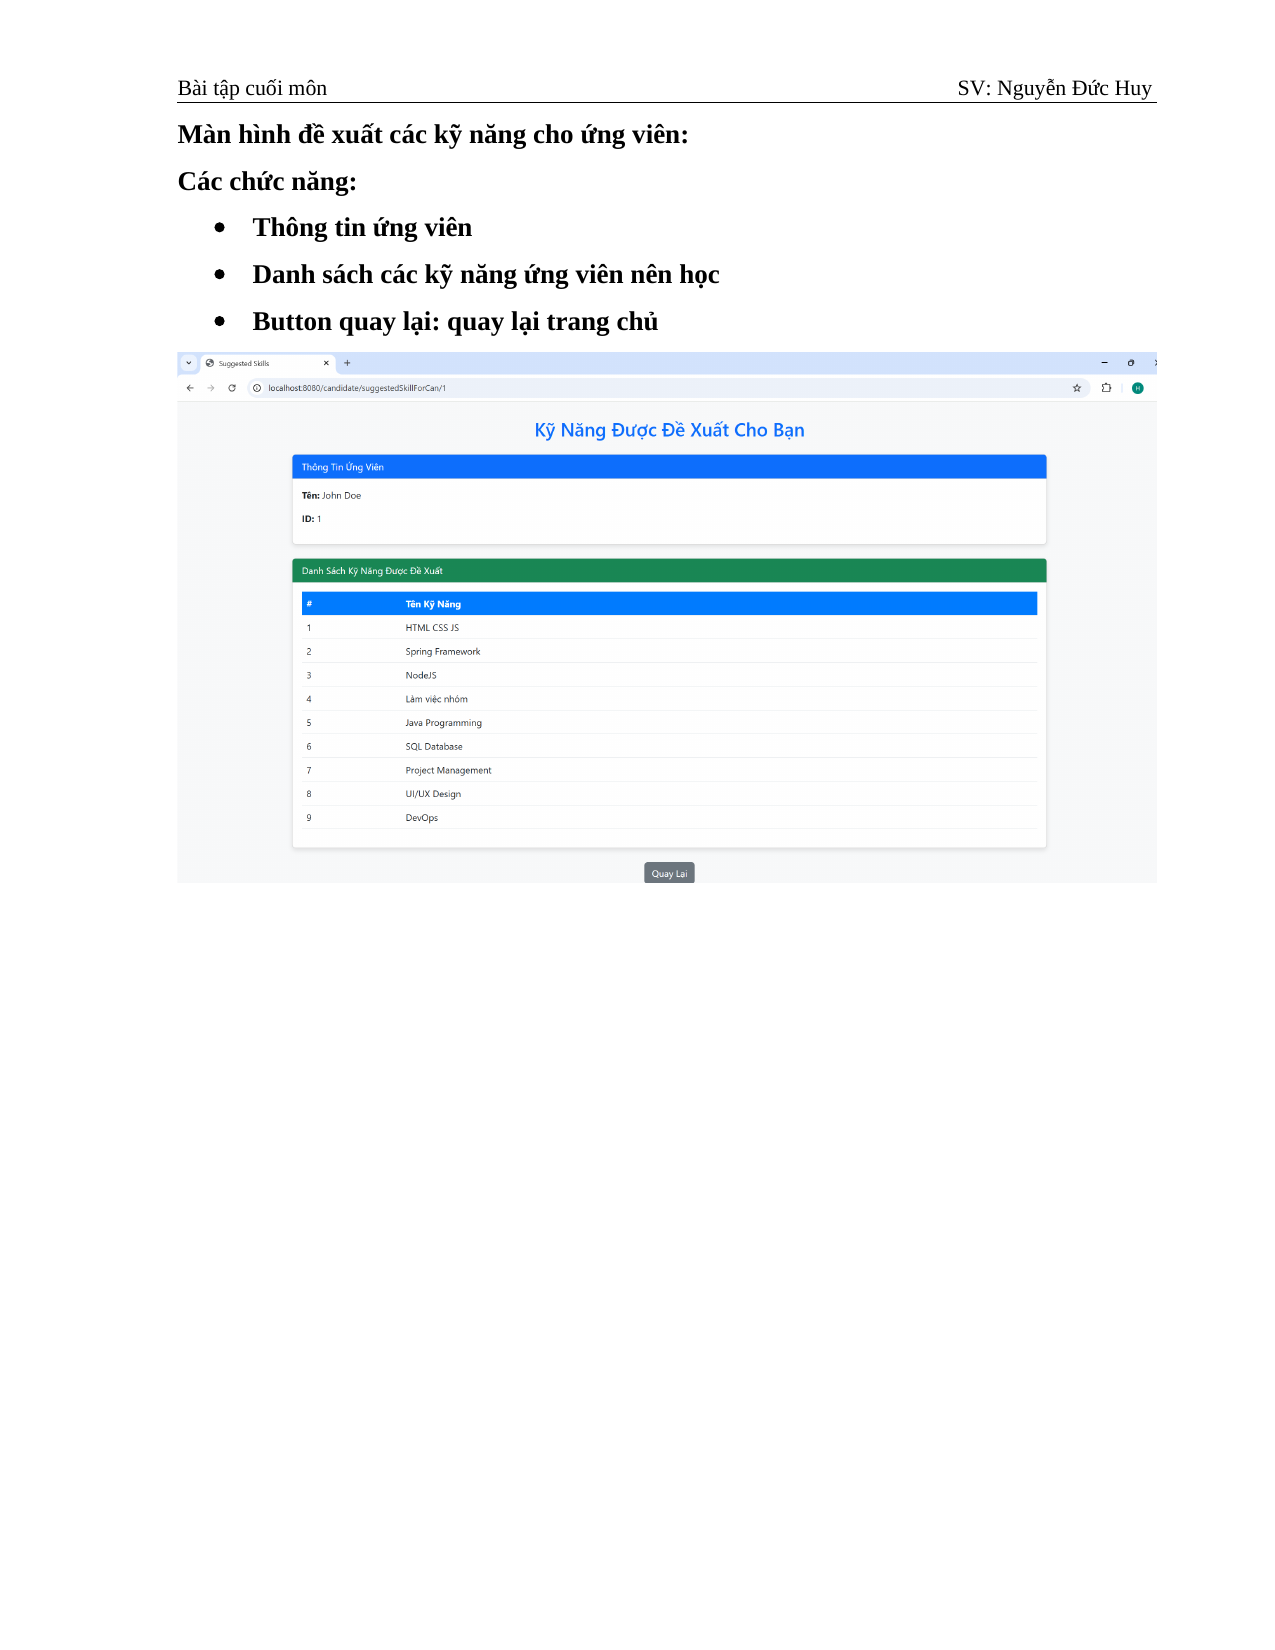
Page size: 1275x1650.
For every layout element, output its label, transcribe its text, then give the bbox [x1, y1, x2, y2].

list Thông tin ứng viên [215, 211, 1157, 243]
list Danh sách các kỹ năng ứng viên nên học [215, 258, 1157, 289]
text Màn hình đề xuất các kỹ năng cho ứng viên: [177, 118, 1157, 149]
list Button quay lại: quay lại trang chủ [215, 305, 1157, 336]
text Các chức năng: [177, 165, 1157, 196]
picture [177, 352, 1157, 883]
